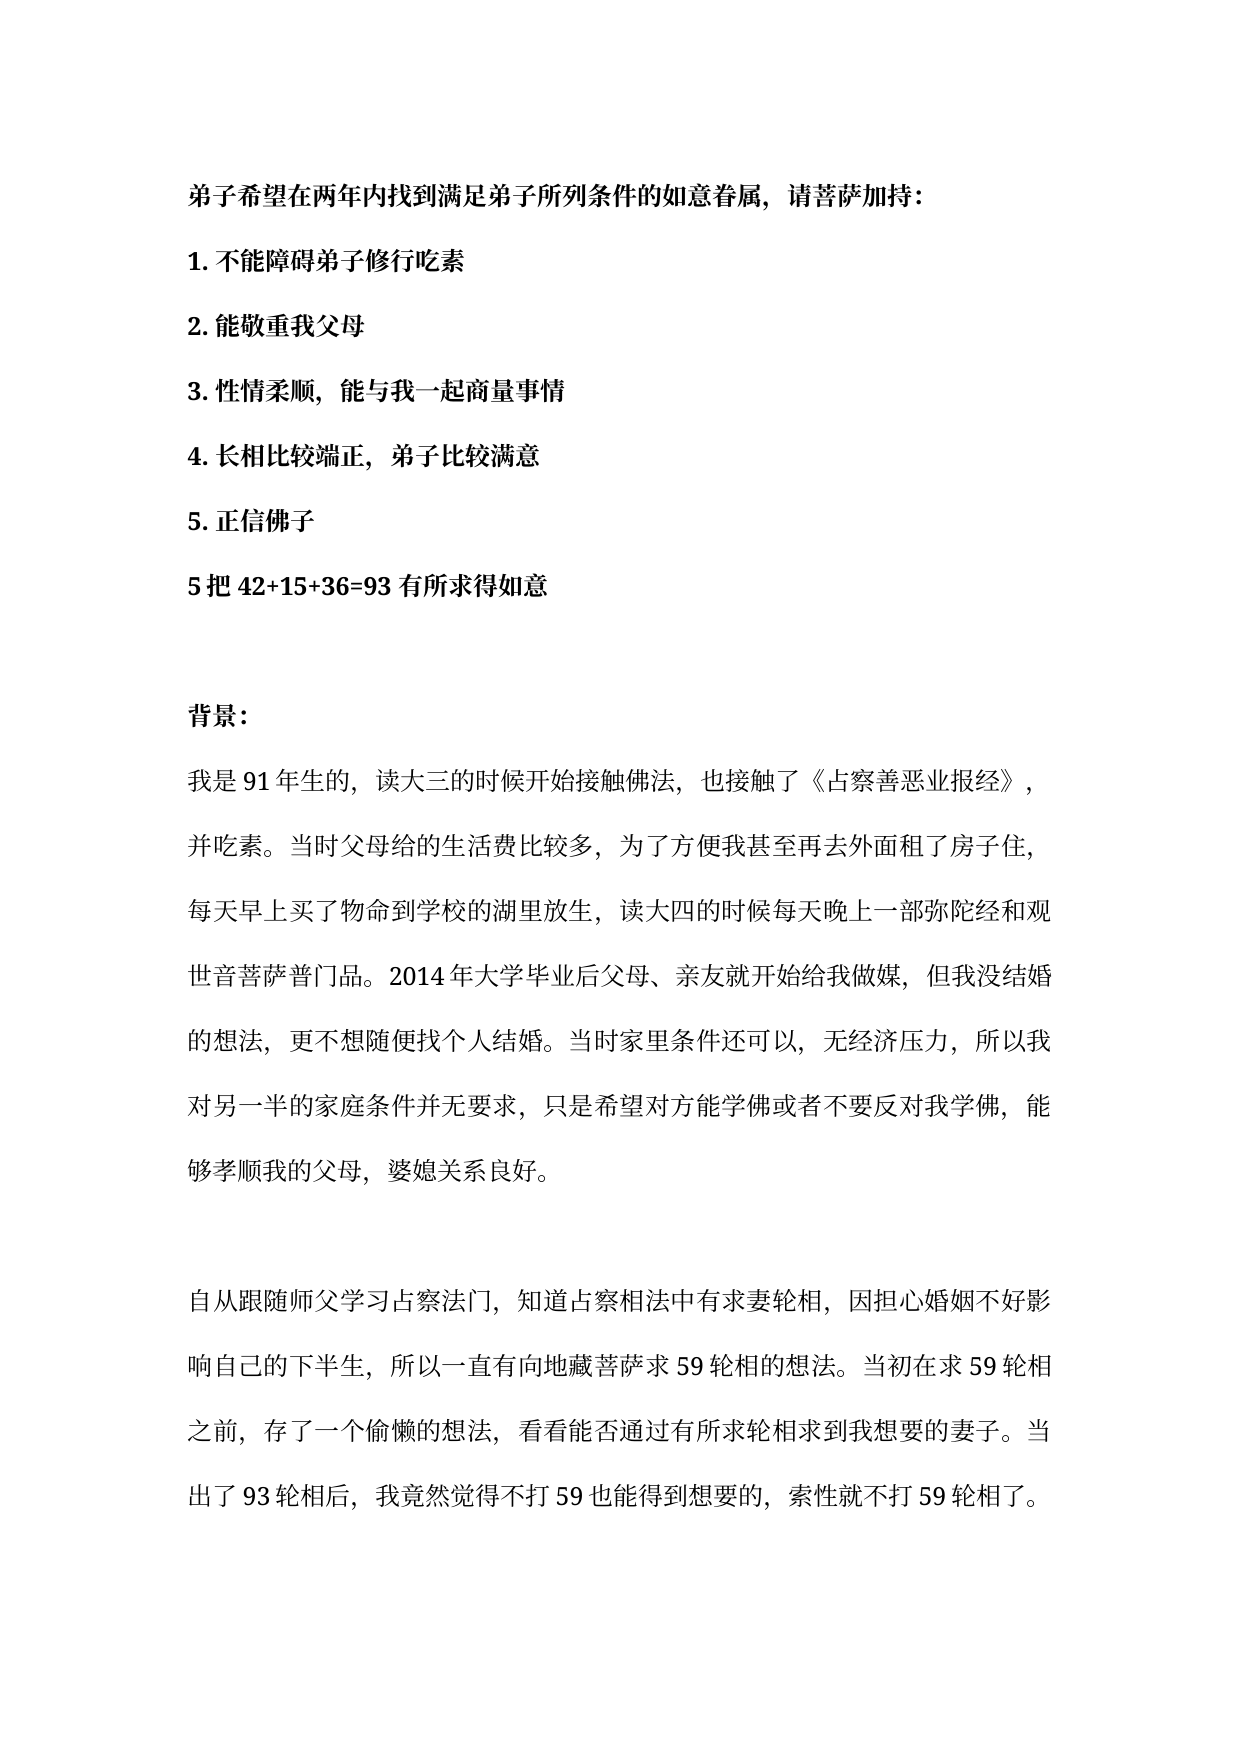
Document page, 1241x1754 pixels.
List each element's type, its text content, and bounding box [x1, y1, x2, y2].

text 背景： [187, 682, 1053, 747]
text 我是91年生的，读大三的时候开始接触佛法，也接触了《占察善恶业报经》，并吃素。当时父母给的生活费比较多，为了方便我甚至再去外面租了房子住，每天早上买了物命到学校的湖里放生，读大四的时候每天晚上一部弥陀经和观世音菩萨普门品。2014年大学毕业后父母、亲友就开始给我做媒，但我没结婚的想法，更不想随便找个人结婚。当时家里条件还可以，无经济压力，所以我对另一半的家庭条件并无要求，只是希望对方能学佛或者不要反对我学佛，能够孝顺我的父母，婆媳关系良好。 [187, 747, 1053, 1202]
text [187, 162, 1053, 617]
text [187, 1202, 1053, 1527]
